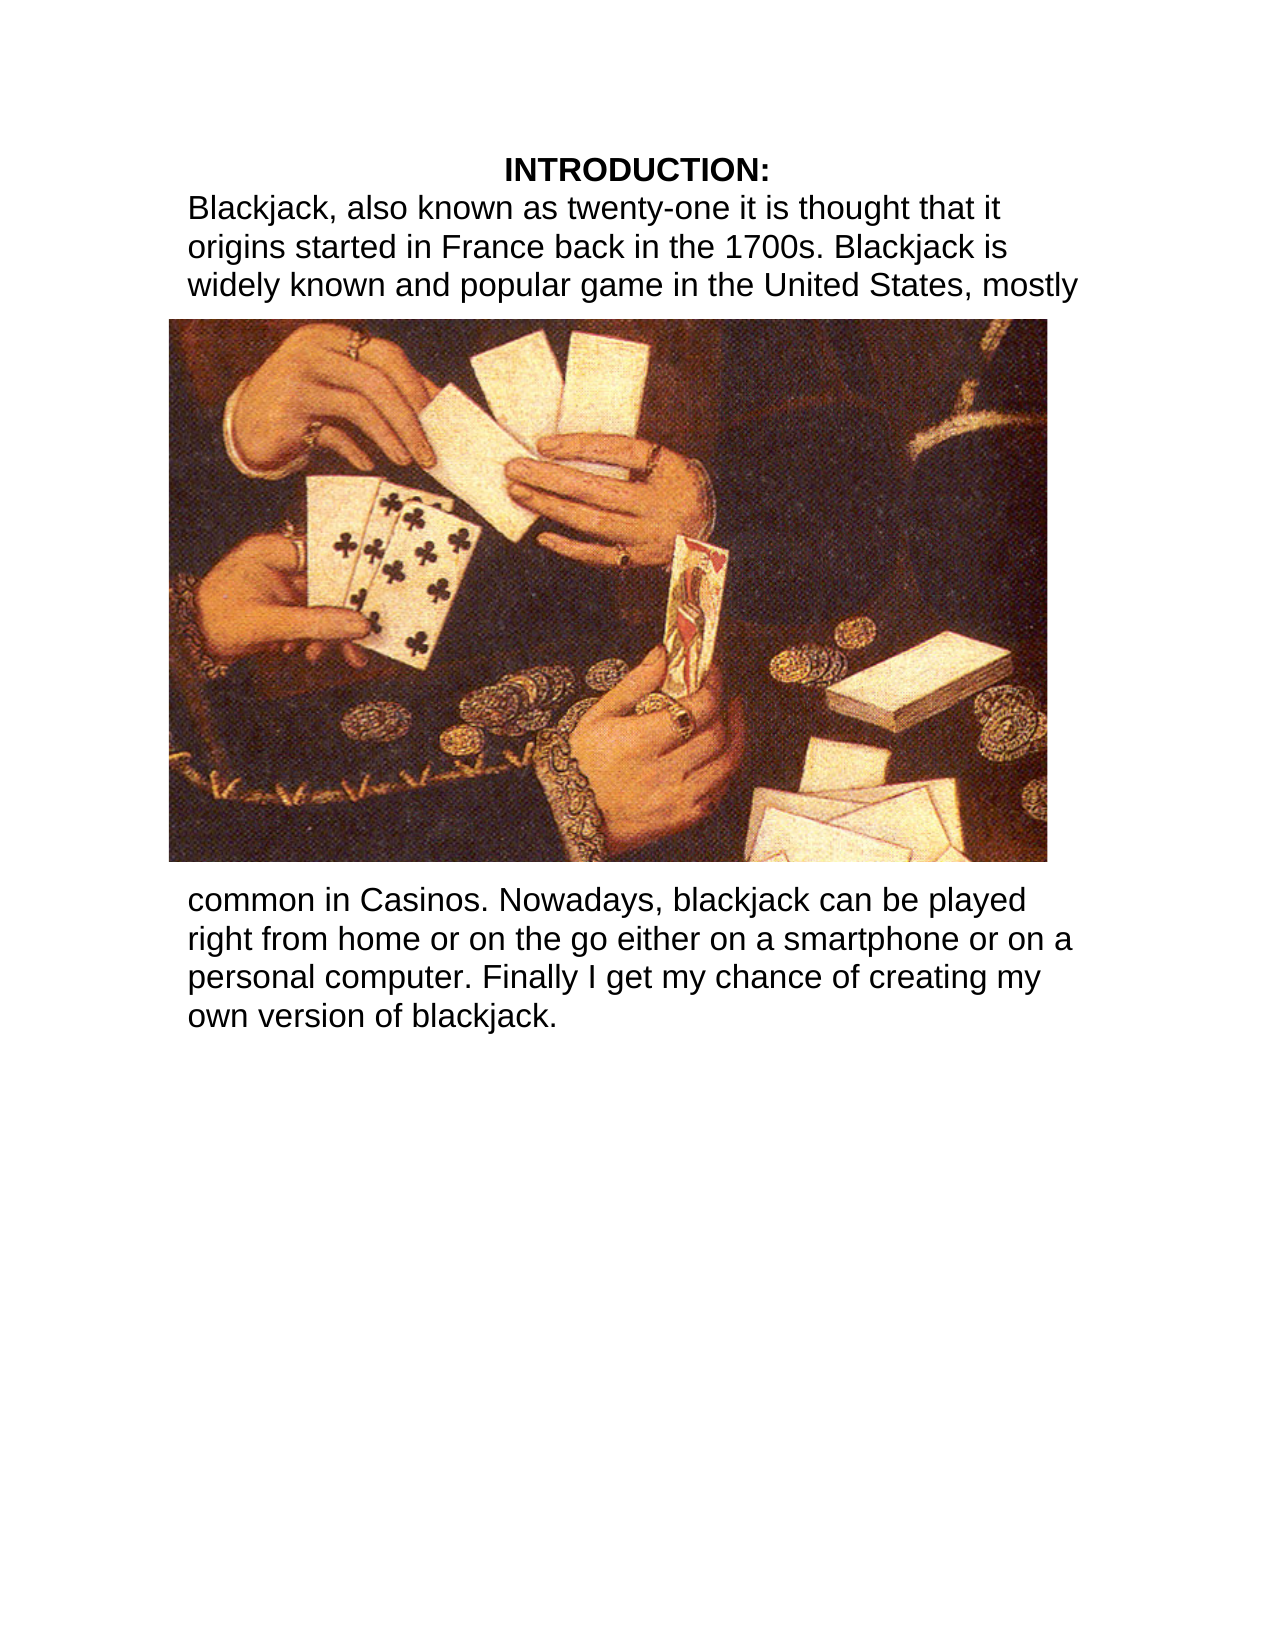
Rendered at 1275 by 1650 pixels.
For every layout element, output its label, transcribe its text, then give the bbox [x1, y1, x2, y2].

text INTRODUCTION: [187, 150, 1087, 188]
picture [168, 319, 1047, 862]
